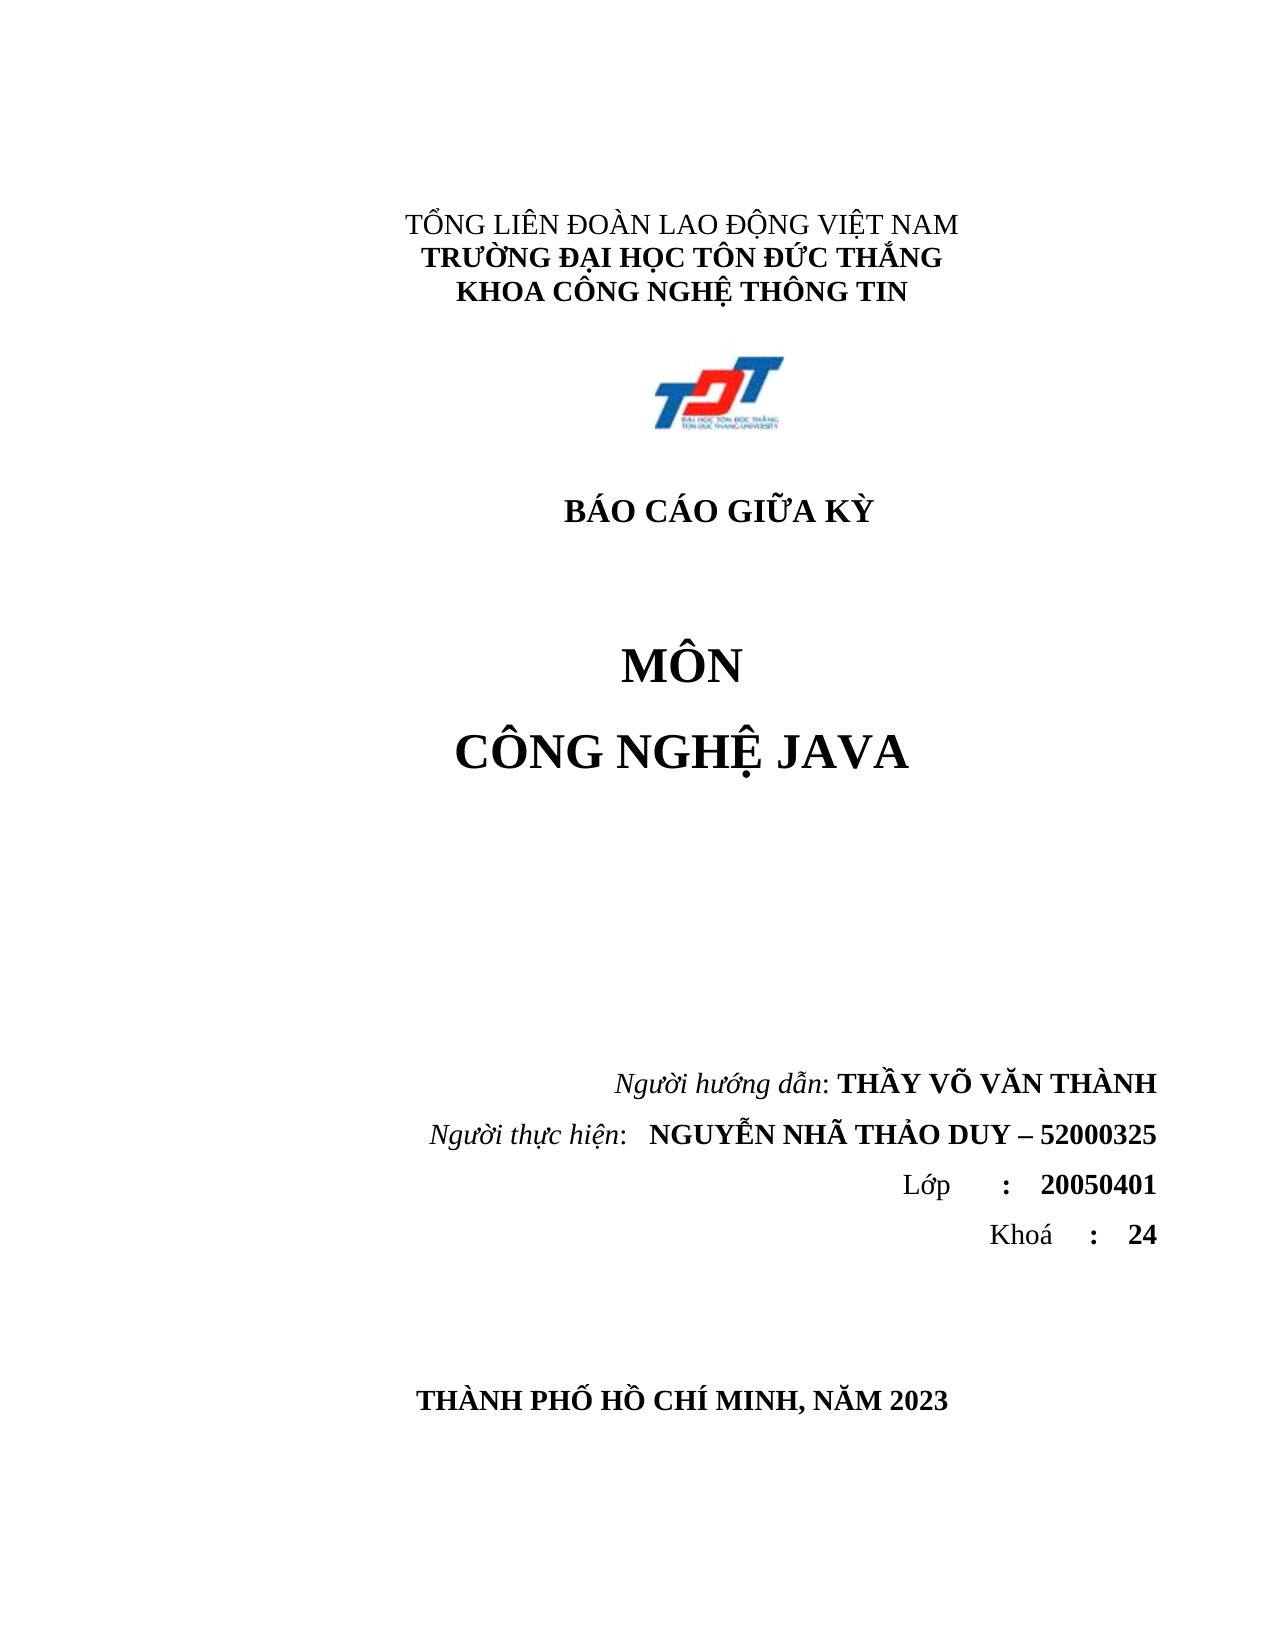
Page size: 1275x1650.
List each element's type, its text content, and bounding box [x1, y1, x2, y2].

text MÔN [207, 635, 1157, 693]
picture [654, 336, 785, 458]
text THÀNH PHỐ HỒ CHÍ MINH, NĂM 2023 [207, 1383, 1157, 1416]
text Người thực hiện: NGUYỄN NHÃ THẢO DUY – 52000325 [207, 1117, 1157, 1150]
text KHOA CÔNG NGHỆ THÔNG TIN [207, 274, 1157, 307]
text Khoá : 24 [207, 1217, 1157, 1251]
text TRƯỜNG ĐẠI HỌC TÔN ĐỨC THẮNG [207, 240, 1157, 274]
text TỔNG LIÊN ĐOÀN LAO ĐỘNG VIỆT NAM [207, 207, 1157, 240]
text Lớp : 20050401 [207, 1167, 1157, 1201]
text BÁO CÁO GIỮA KỲ [207, 492, 1157, 530]
text Người hướng dẫn: THẦY VÕ VĂN THÀNH [207, 1067, 1157, 1100]
text CÔNG NGHỆ JAVA [207, 722, 1157, 779]
